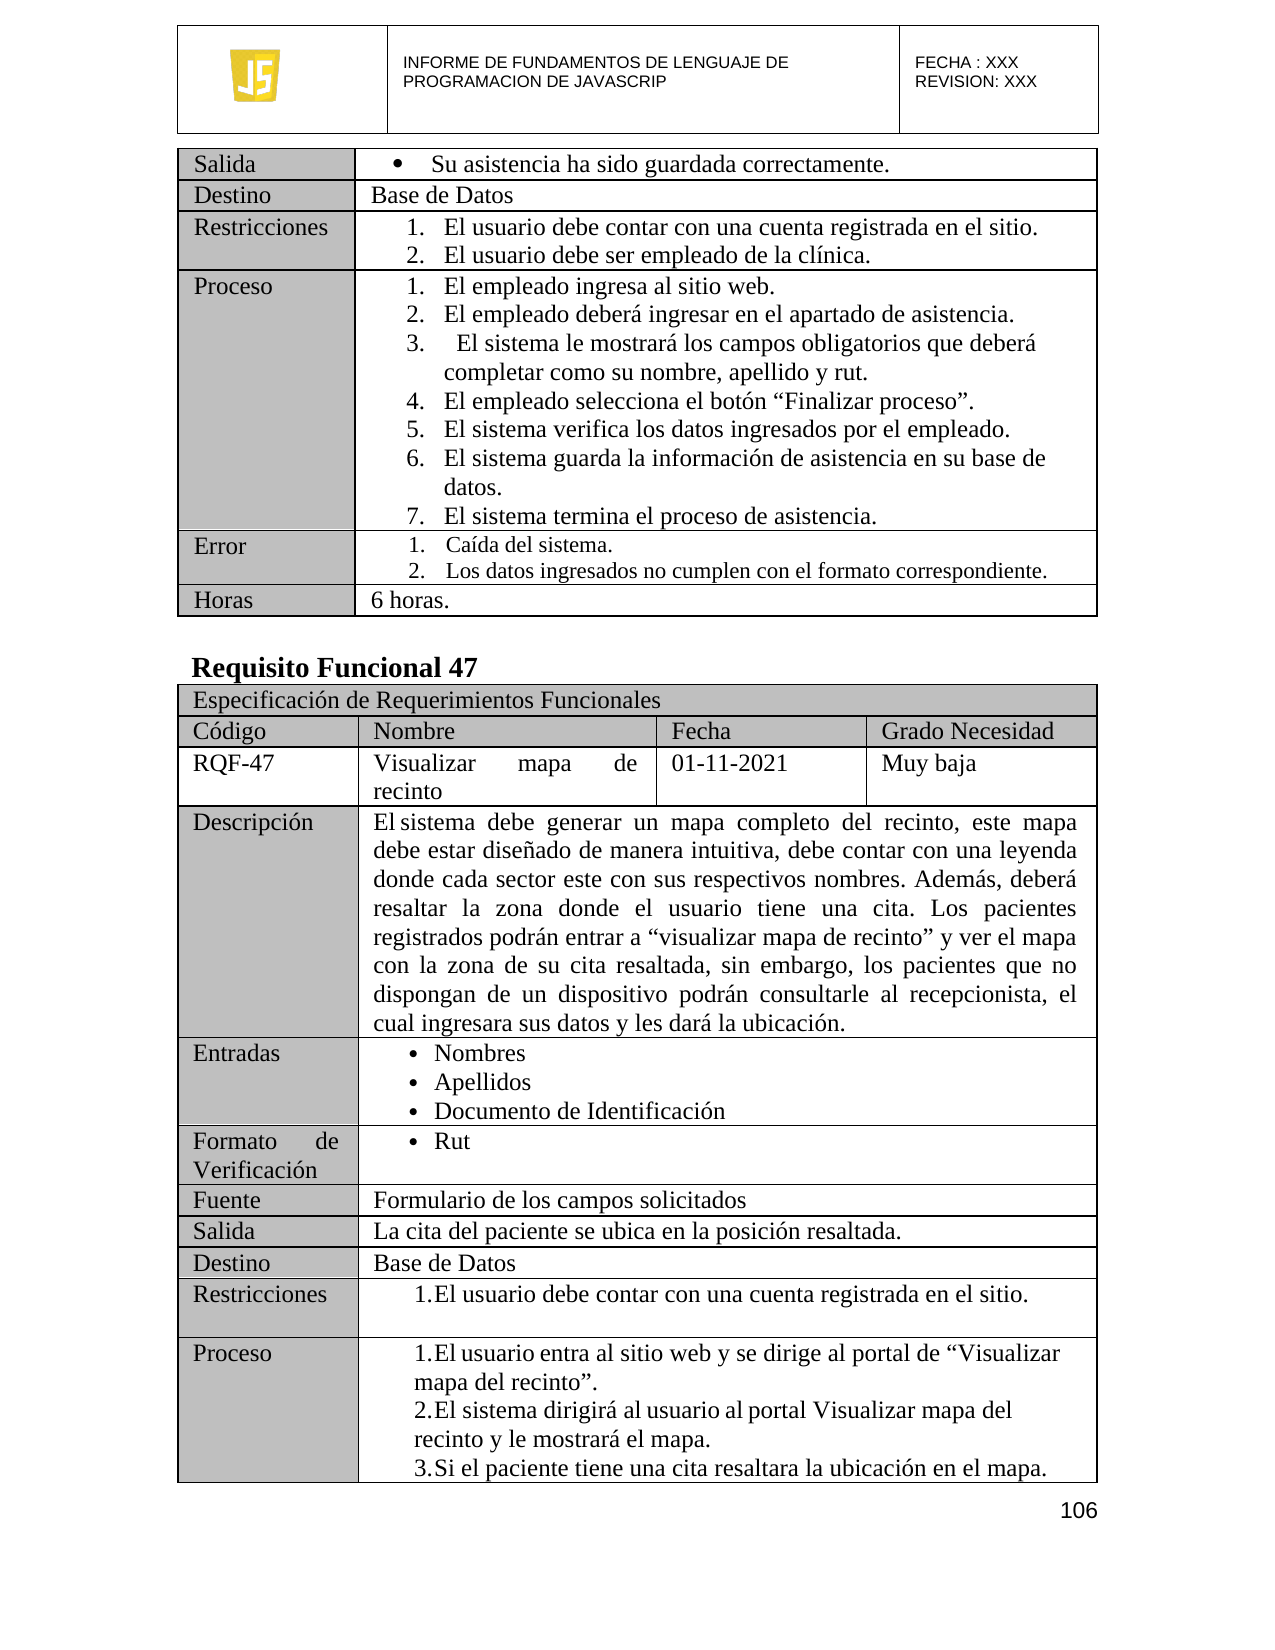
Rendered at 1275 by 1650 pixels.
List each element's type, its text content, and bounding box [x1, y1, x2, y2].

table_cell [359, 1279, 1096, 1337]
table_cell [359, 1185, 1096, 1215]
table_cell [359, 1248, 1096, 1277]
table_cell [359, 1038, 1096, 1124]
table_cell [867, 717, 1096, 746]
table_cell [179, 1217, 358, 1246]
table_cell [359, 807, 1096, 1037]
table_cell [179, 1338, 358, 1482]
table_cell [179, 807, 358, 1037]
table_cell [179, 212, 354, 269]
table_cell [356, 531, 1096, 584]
text Requisito Funcional 47 [191, 650, 1079, 684]
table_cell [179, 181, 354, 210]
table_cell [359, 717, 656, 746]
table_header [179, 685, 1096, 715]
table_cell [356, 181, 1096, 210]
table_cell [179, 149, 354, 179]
picture [217, 33, 293, 109]
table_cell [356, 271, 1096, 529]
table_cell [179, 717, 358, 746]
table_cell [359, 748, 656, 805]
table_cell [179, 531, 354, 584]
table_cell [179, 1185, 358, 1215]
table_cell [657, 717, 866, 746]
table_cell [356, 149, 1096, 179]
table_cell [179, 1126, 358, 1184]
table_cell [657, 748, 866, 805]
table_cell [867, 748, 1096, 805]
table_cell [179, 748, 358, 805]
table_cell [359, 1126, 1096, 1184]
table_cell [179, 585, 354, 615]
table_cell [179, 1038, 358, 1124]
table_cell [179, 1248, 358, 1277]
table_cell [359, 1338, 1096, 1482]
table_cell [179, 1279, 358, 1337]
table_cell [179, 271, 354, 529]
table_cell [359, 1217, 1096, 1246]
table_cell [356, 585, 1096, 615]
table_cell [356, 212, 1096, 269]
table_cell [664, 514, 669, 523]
